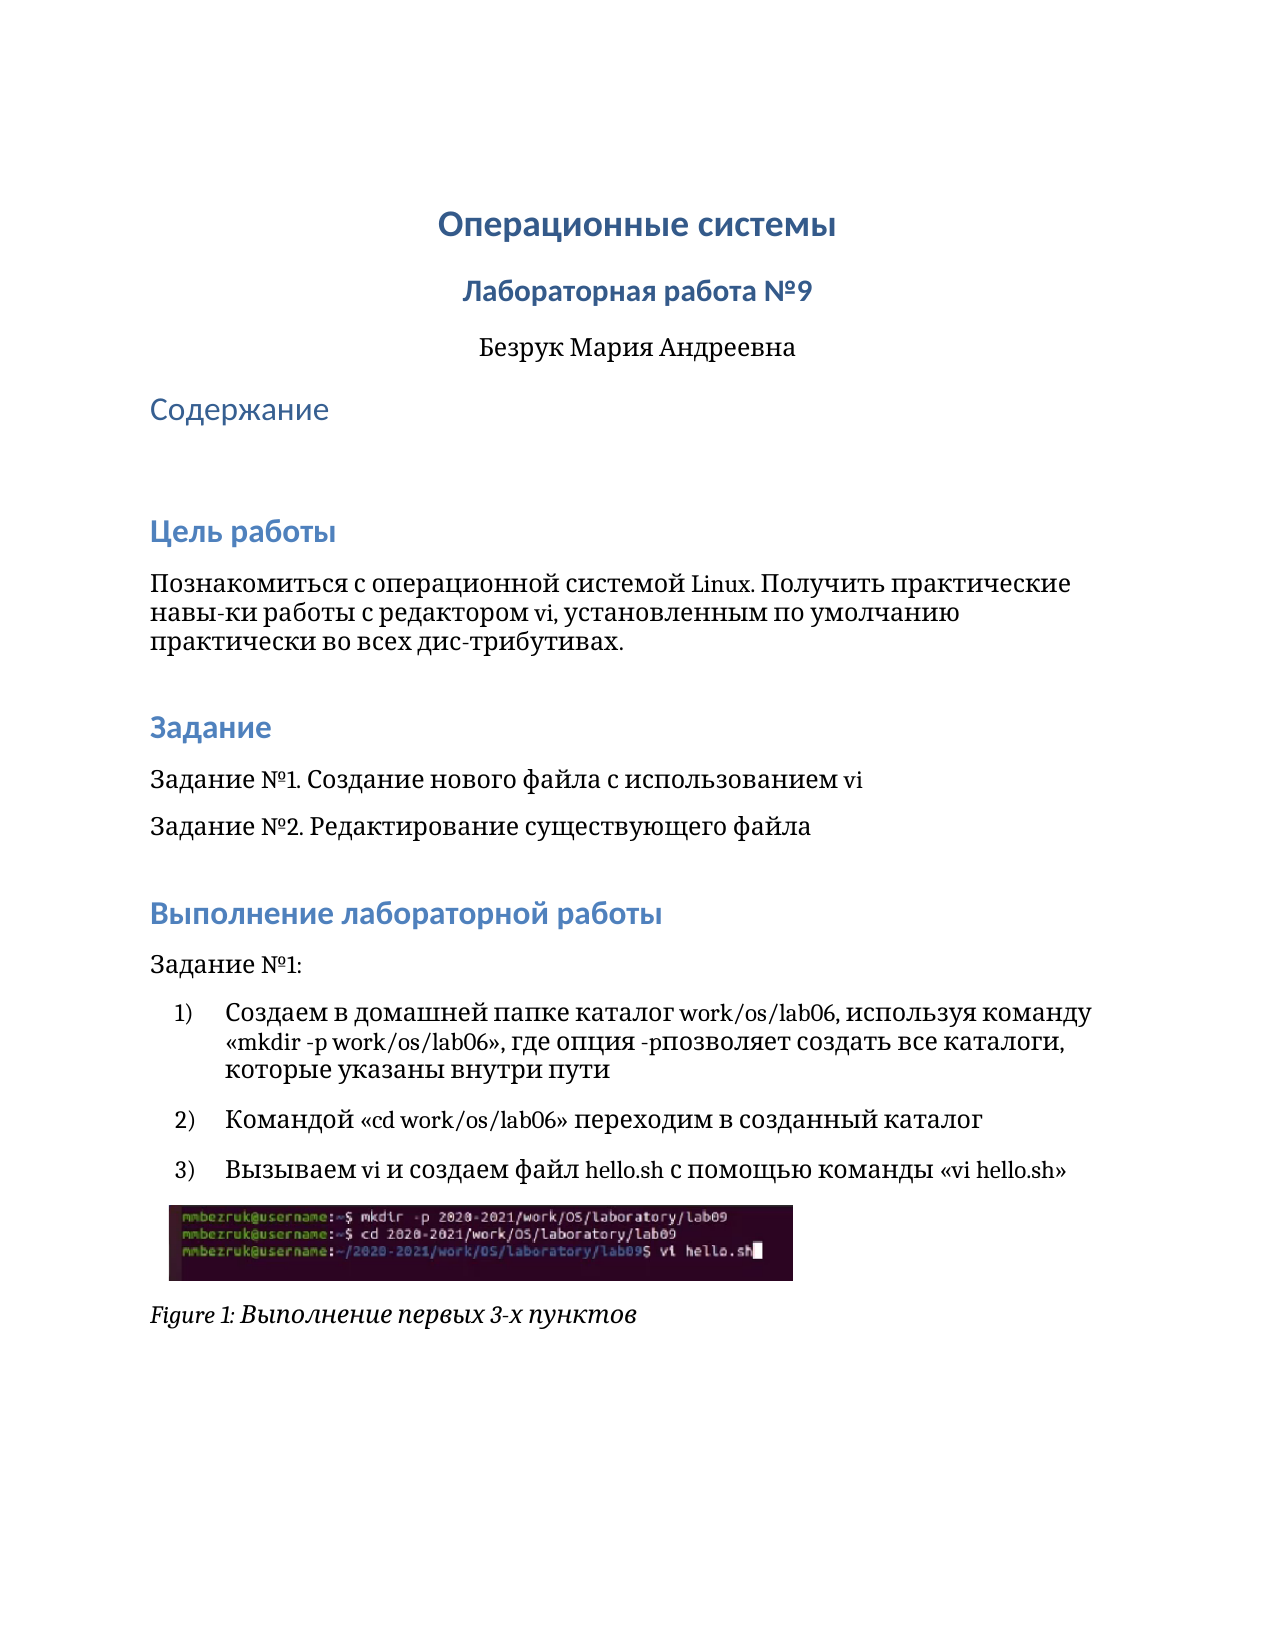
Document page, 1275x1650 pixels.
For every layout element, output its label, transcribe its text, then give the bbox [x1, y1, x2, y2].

list Вызываем vi и создаем файл hello.sh с помощью команды «vi hello.sh» [175, 1156, 1125, 1184]
list Командой «cd work/os/lab06» переходим в созданный каталог [175, 1106, 1125, 1135]
text Figure 1: Выполнение первых 3-х пунктов [150, 1301, 1125, 1330]
title Операционные системы [150, 200, 1125, 246]
picture [168, 1205, 793, 1281]
subtitle Выполнение лабораторной работы [150, 892, 1125, 933]
subtitle Задание [150, 706, 1125, 747]
text Познакомиться с операционной системой Linux. Получить практические навы-ки работы с редактором vi, установленным по умолчанию практически во всех дис-трибутивах. [150, 570, 1125, 656]
subtitle Лабораторная работа №9 [150, 271, 1125, 309]
text Задание №1. Создание нового файла с использованием vi [150, 766, 1125, 794]
subtitle Цель работы [150, 510, 1125, 551]
text Безрук Мария Андреевна [150, 334, 1125, 363]
text Задание №1: [150, 951, 1125, 980]
text Задание №2. Редактирование существующего файла [150, 813, 1125, 842]
list Создаем в домашней папке каталог work/os/lab06, используя команду «mkdir -p work/os/lab06», где опция -pпозволяет создать все каталоги, которые указаны внутри пути [175, 999, 1125, 1085]
